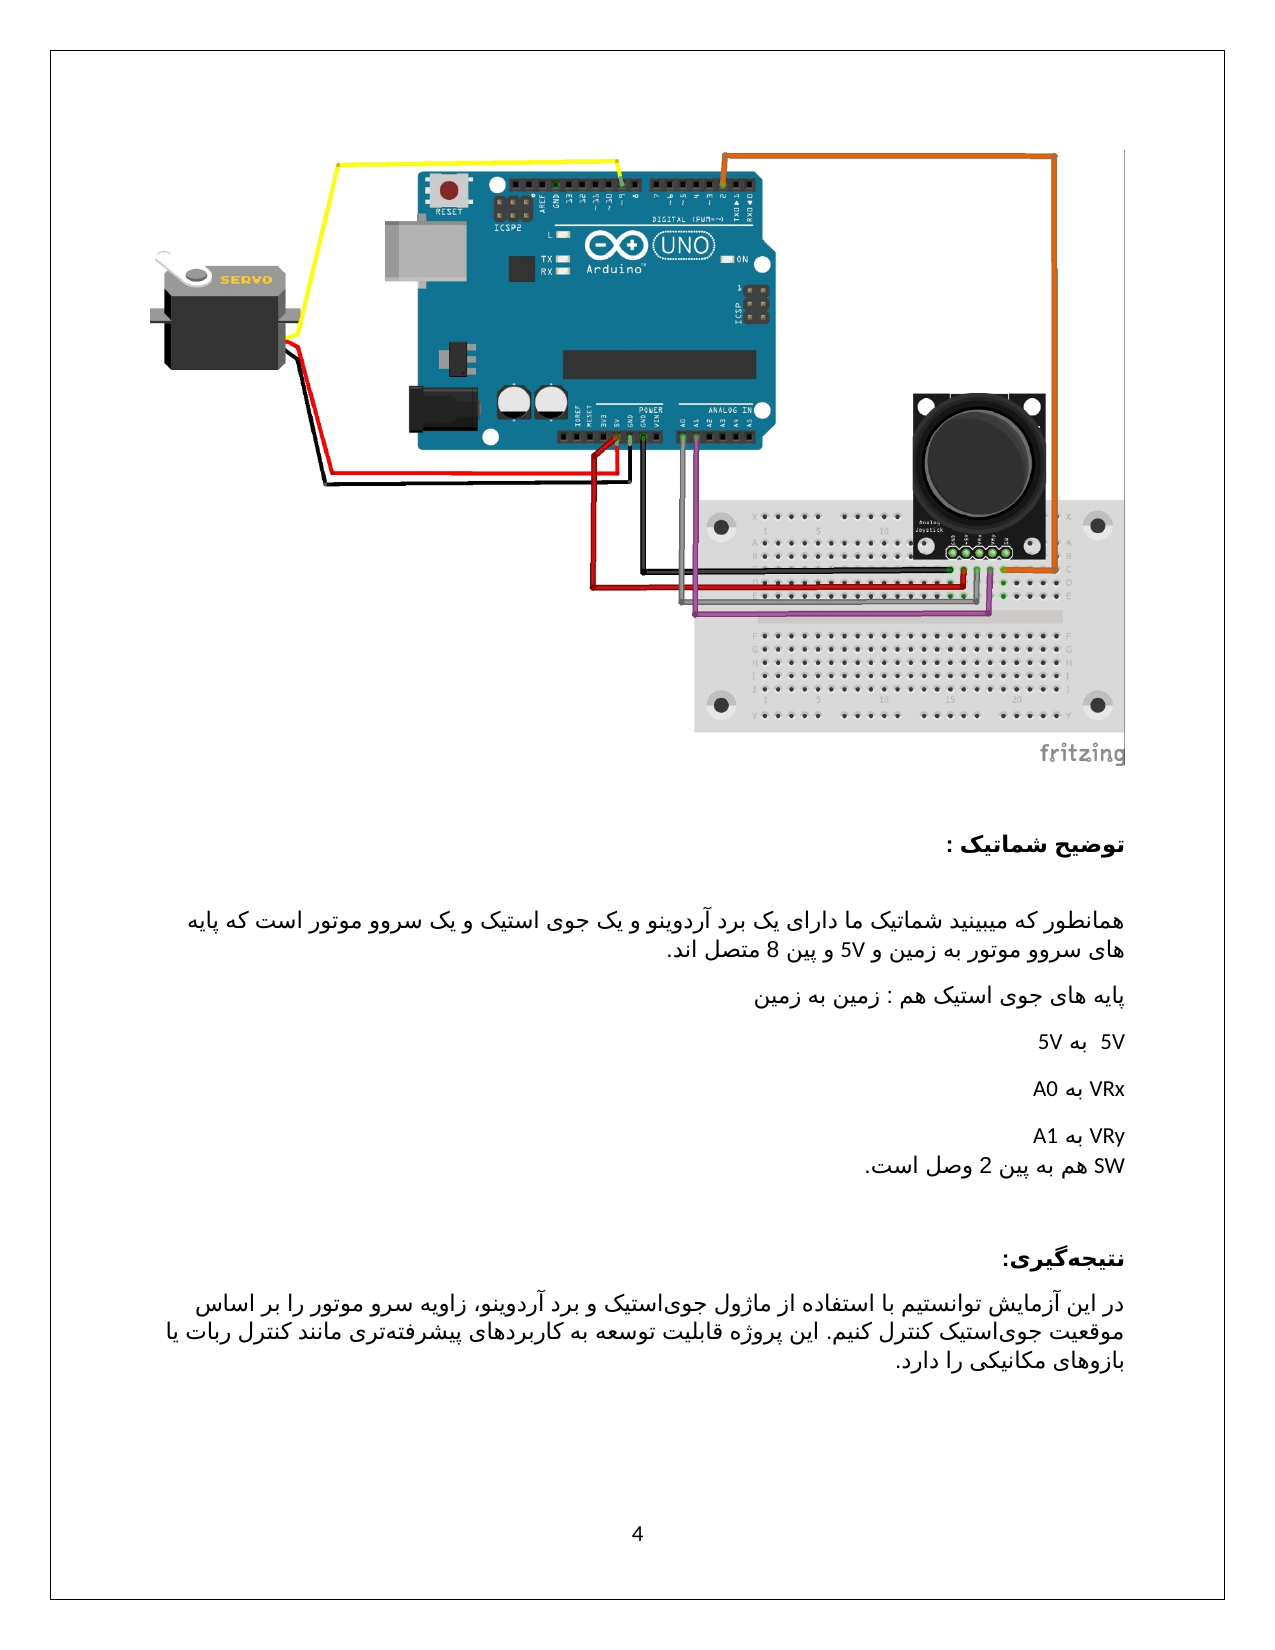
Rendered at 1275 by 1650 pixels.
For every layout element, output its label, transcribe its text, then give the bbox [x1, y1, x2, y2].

text توضیح شماتیک : [150, 831, 1125, 888]
text نتیجه‌گیری: [150, 1245, 1125, 1271]
text در این آزمایش توانستیم با استفاده از ماژول جوی‌استیک و برد آردوینو، زاویه سرو موتور را بر اساس موقعیت جوی‌استیک کنترل کنیم. این پروژه قابلیت توسعه به کاربردهای پیشرفته‌تری مانند کنترل ربات یا بازوهای مکانیکی را دارد. [150, 1290, 1125, 1373]
text VRx به A0 [150, 1074, 1125, 1102]
picture [150, 150, 1125, 766]
text همانطور که میبینید شماتیک ما دارای یک برد آردوینو و یک جوی استیک و یک سروو موتور است که پایه های سروو موتور به زمین و 5V و پین 8 متصل اند. [150, 907, 1125, 963]
text VRy به A1 SW هم به پین 2 وصل است. [150, 1121, 1125, 1179]
text 5V به 5V [150, 1027, 1125, 1055]
text پایه های جوی استیک هم : زمین به زمین [150, 982, 1125, 1008]
